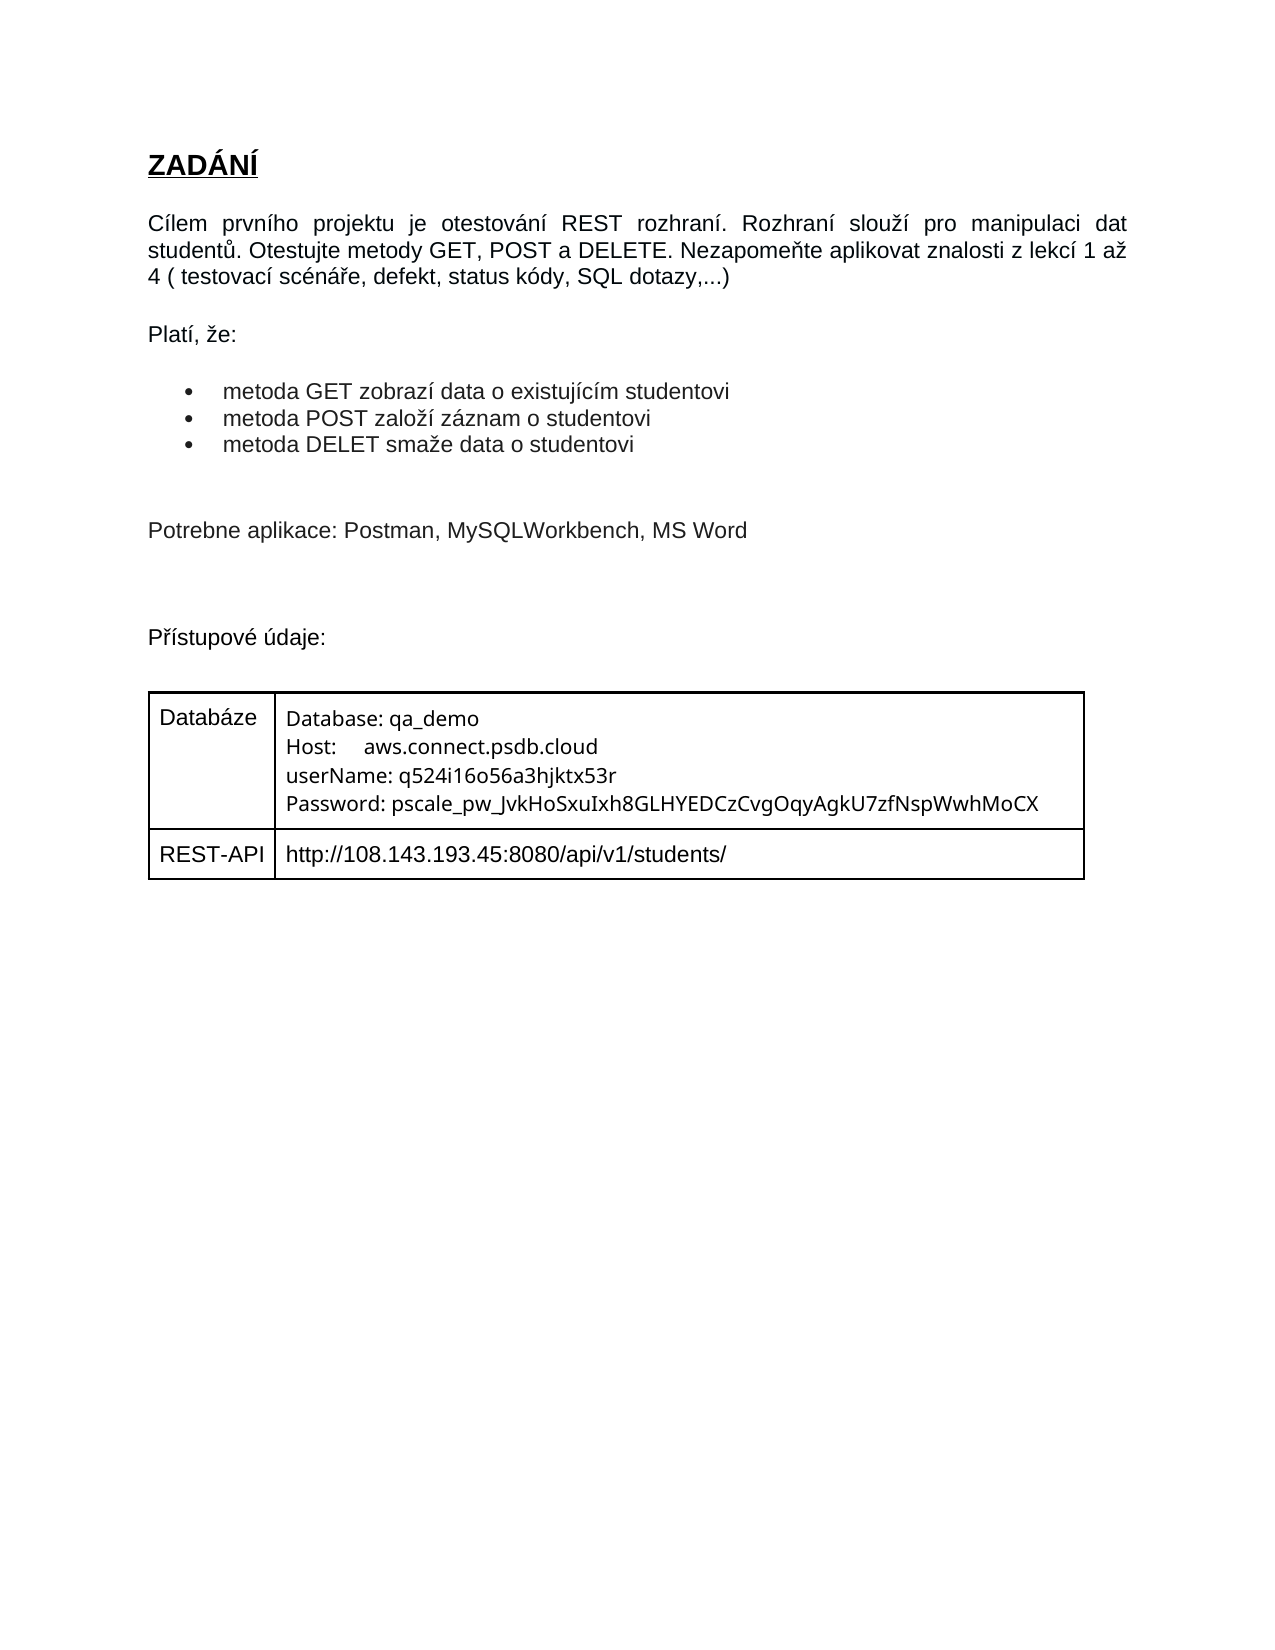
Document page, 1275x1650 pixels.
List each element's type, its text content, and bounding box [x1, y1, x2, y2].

text Potrebne aplikace: Postman, MySQLWorkbench, MS Word [148, 517, 1127, 543]
list metoda GET zobrazí data o existujícím studentovi [185, 378, 1127, 404]
text Platí, že: [148, 321, 1127, 347]
text ZADÁNÍ [148, 148, 1127, 181]
table_header Database: qa_demo Host: aws.connect.psdb.cloud userName: q524i16o56a3hjktx53r Password: pscale_pw_JvkHoSxuIxh8GLHYEDCzCvgOqyAgkU7zfNspWwhMoCX [276, 694, 1083, 828]
text Cílem prvního projektu je otestování REST rozhraní. Rozhraní slouží pro manipulaci dat studentů. Otestujte metody GET, POST a DELETE. Nezapomeňte aplikovat znalosti z lekcí 1 až 4 ( testovací scénáře, defekt, status kódy, SQL dotazy,...) [148, 210, 1127, 289]
list metoda DELET smaže data o studentovi [185, 431, 1127, 457]
table_header Databáze [150, 694, 274, 828]
list metoda POST založí záznam o studentovi [185, 404, 1127, 431]
table_cell http://108.143.193.45:8080/api/v1/students/ [276, 830, 1083, 877]
text Přístupové údaje: [148, 624, 1127, 650]
table_cell REST-API [150, 830, 274, 877]
